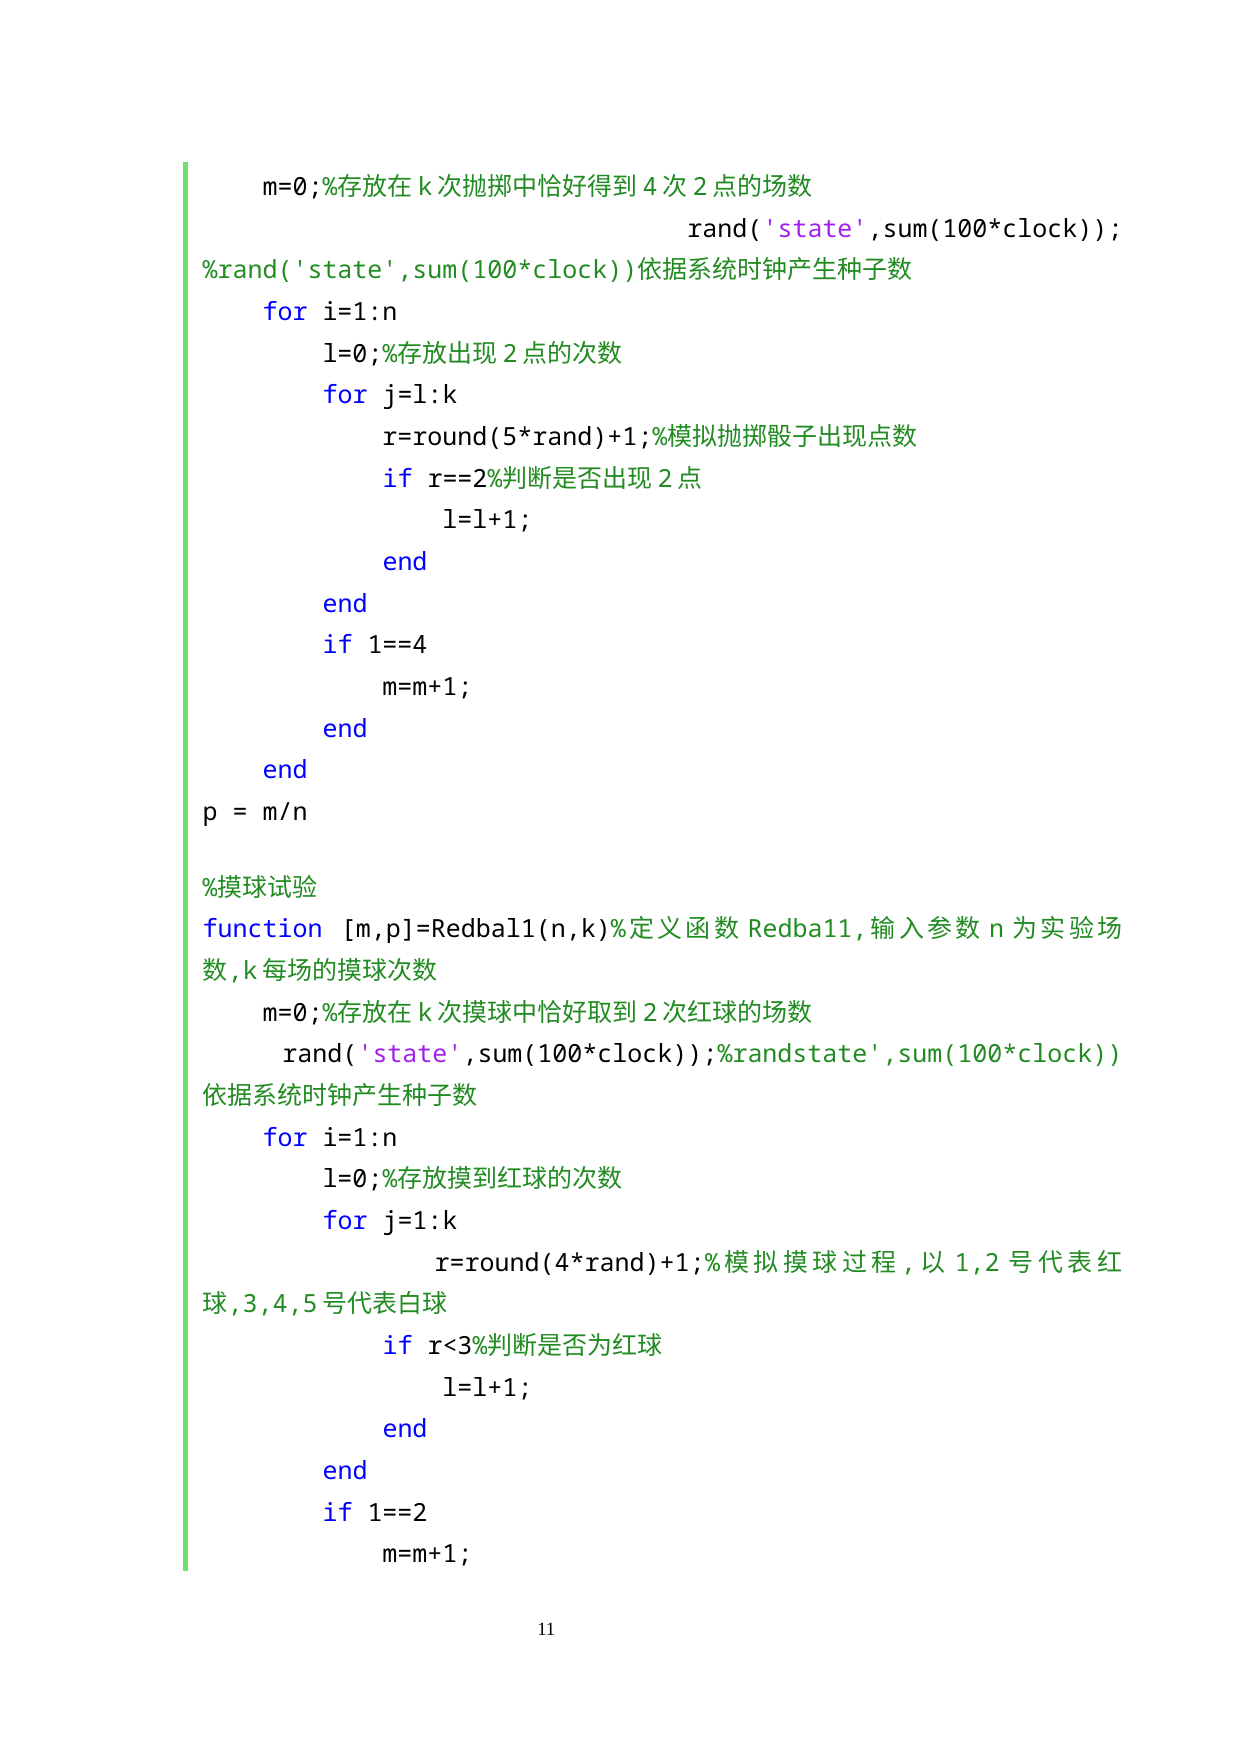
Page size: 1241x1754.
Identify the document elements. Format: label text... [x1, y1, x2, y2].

text if 1==2 [188, 1488, 1122, 1529]
text r=round(5*rand)+1;%模拟抛掷骰子出现点数 [188, 412, 1122, 454]
text if r<3%判断是否为红球 [188, 1321, 1122, 1363]
text for j=l:k [188, 370, 1122, 412]
text for i=1:n [188, 287, 1122, 329]
text m=0;%存放在k次抛掷中恰好得到4次2点的场数 [188, 162, 1122, 204]
text m=m+1; [188, 1529, 1122, 1571]
text r=round(4*rand)+1;%模拟摸球过程,以1,2号代表红球,3,4,5号代表白球 [188, 1238, 1122, 1321]
text rand('state',sum(100*clock));%randstate',sum(100*clock))依据系统时钟产生种子数 [188, 1029, 1122, 1113]
text rand('state',sum(100*clock));%rand('state',sum(100*clock))依据系统时钟产生种子数 [188, 204, 1122, 287]
text end [188, 537, 1122, 579]
text for i=1:n [188, 1113, 1122, 1154]
text l=0;%存放出现2点的次数 [188, 329, 1122, 370]
text p = m/n [188, 787, 1122, 829]
text end [188, 1446, 1122, 1488]
text end [188, 704, 1122, 745]
text l=0;%存放摸到红球的次数 [188, 1154, 1122, 1196]
text l=l+1; [188, 1363, 1122, 1404]
text end [188, 1404, 1122, 1446]
text l=l+1; [188, 495, 1122, 537]
text %摸球试验 [188, 863, 1122, 904]
text m=m+1; [188, 662, 1122, 704]
text for j=1:k [188, 1196, 1122, 1238]
text m=0;%存放在k次摸球中恰好取到2次红球的场数 [188, 988, 1122, 1029]
text end [188, 745, 1122, 787]
text if r==2%判断是否出现2点 [188, 454, 1122, 495]
text if 1==4 [188, 620, 1122, 662]
text function [m,p]=Redbal1(n,k)%定义函数Redba11,输入参数n为实验场数,k每场的摸球次数 [188, 904, 1122, 988]
text end [188, 579, 1122, 620]
